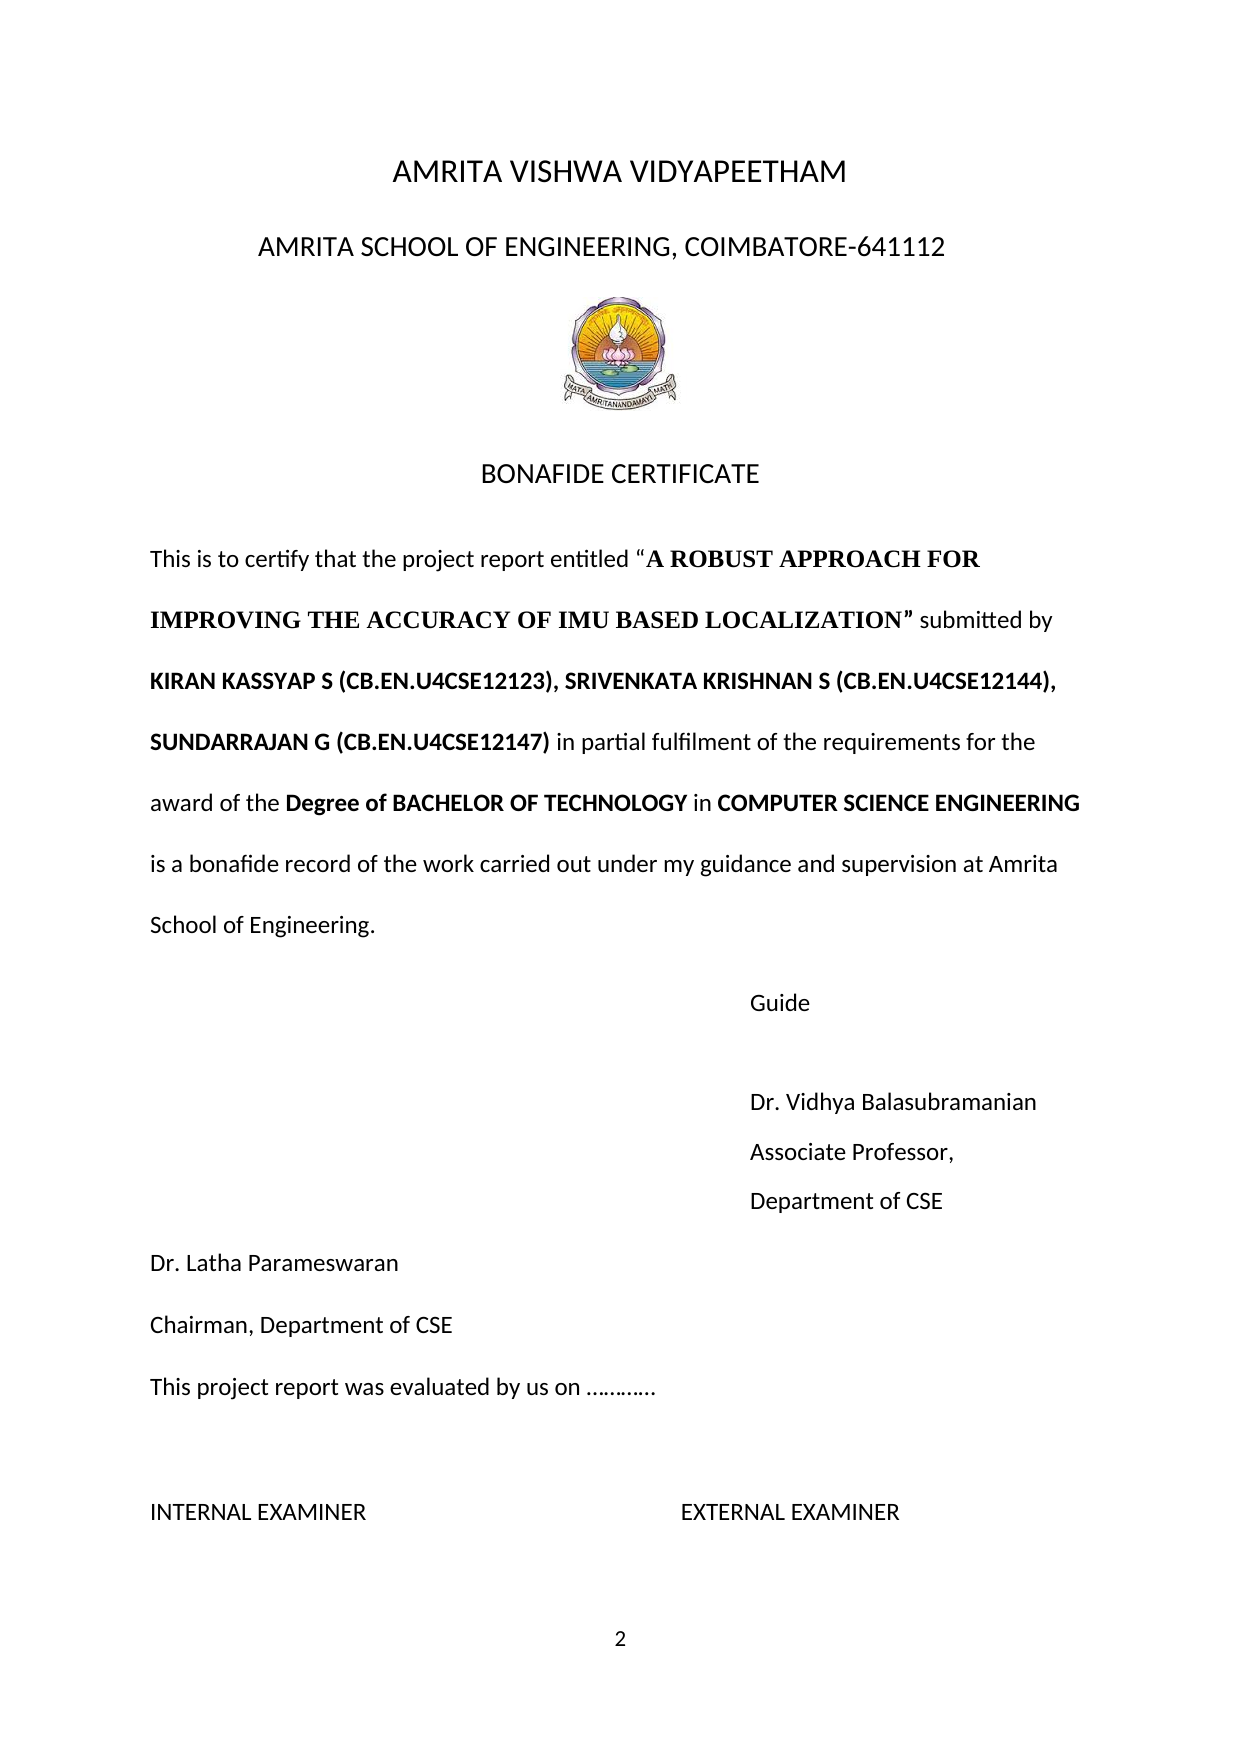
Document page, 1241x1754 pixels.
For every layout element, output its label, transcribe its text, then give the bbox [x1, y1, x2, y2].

text Dr. Vidhya Balasubramanian [675, 1086, 1090, 1117]
text Department of CSE [675, 1185, 1090, 1216]
text Associate Professor, [675, 1136, 1090, 1166]
text INTERNAL EXAMINER EXTERNAL EXAMINER [150, 1496, 1085, 1526]
text This is to certify that the project report entitled “A ROBUST APPROACH FOR IMPROVING THE ACCURACY OF IMU BASED LOCALIZATION” submitted by KIRAN KASSYAP S (CB.EN.U4CSE12123), SRIVENKATA KRISHNAN S (CB.EN.U4CSE12144), SUNDARRAJAN G (CB.EN.U4CSE12147) in partial fulfilment of the requirements for the award of the Degree of BACHELOR OF TECHNOLOGY in COMPUTER SCIENCE ENGINEERING is a bonafide record of the work carried out under my guidance and supervision at Amrita School of Engineering. [150, 543, 1090, 940]
text AMRITA SCHOOL OF ENGINEERING, COIMBATORE-641112 [225, 228, 1090, 263]
text BONAFIDE CERTIFICATE [150, 455, 1090, 491]
text This project report was evaluated by us on ………… [150, 1371, 1085, 1402]
picture [537, 297, 703, 411]
text AMRITA VISHWA VIDYAPEETHAM [150, 150, 1090, 191]
text Dr. Latha Parameswaran [150, 1247, 1085, 1278]
text Chairman, Department of CSE [150, 1309, 1085, 1340]
text Guide [675, 987, 1090, 1017]
